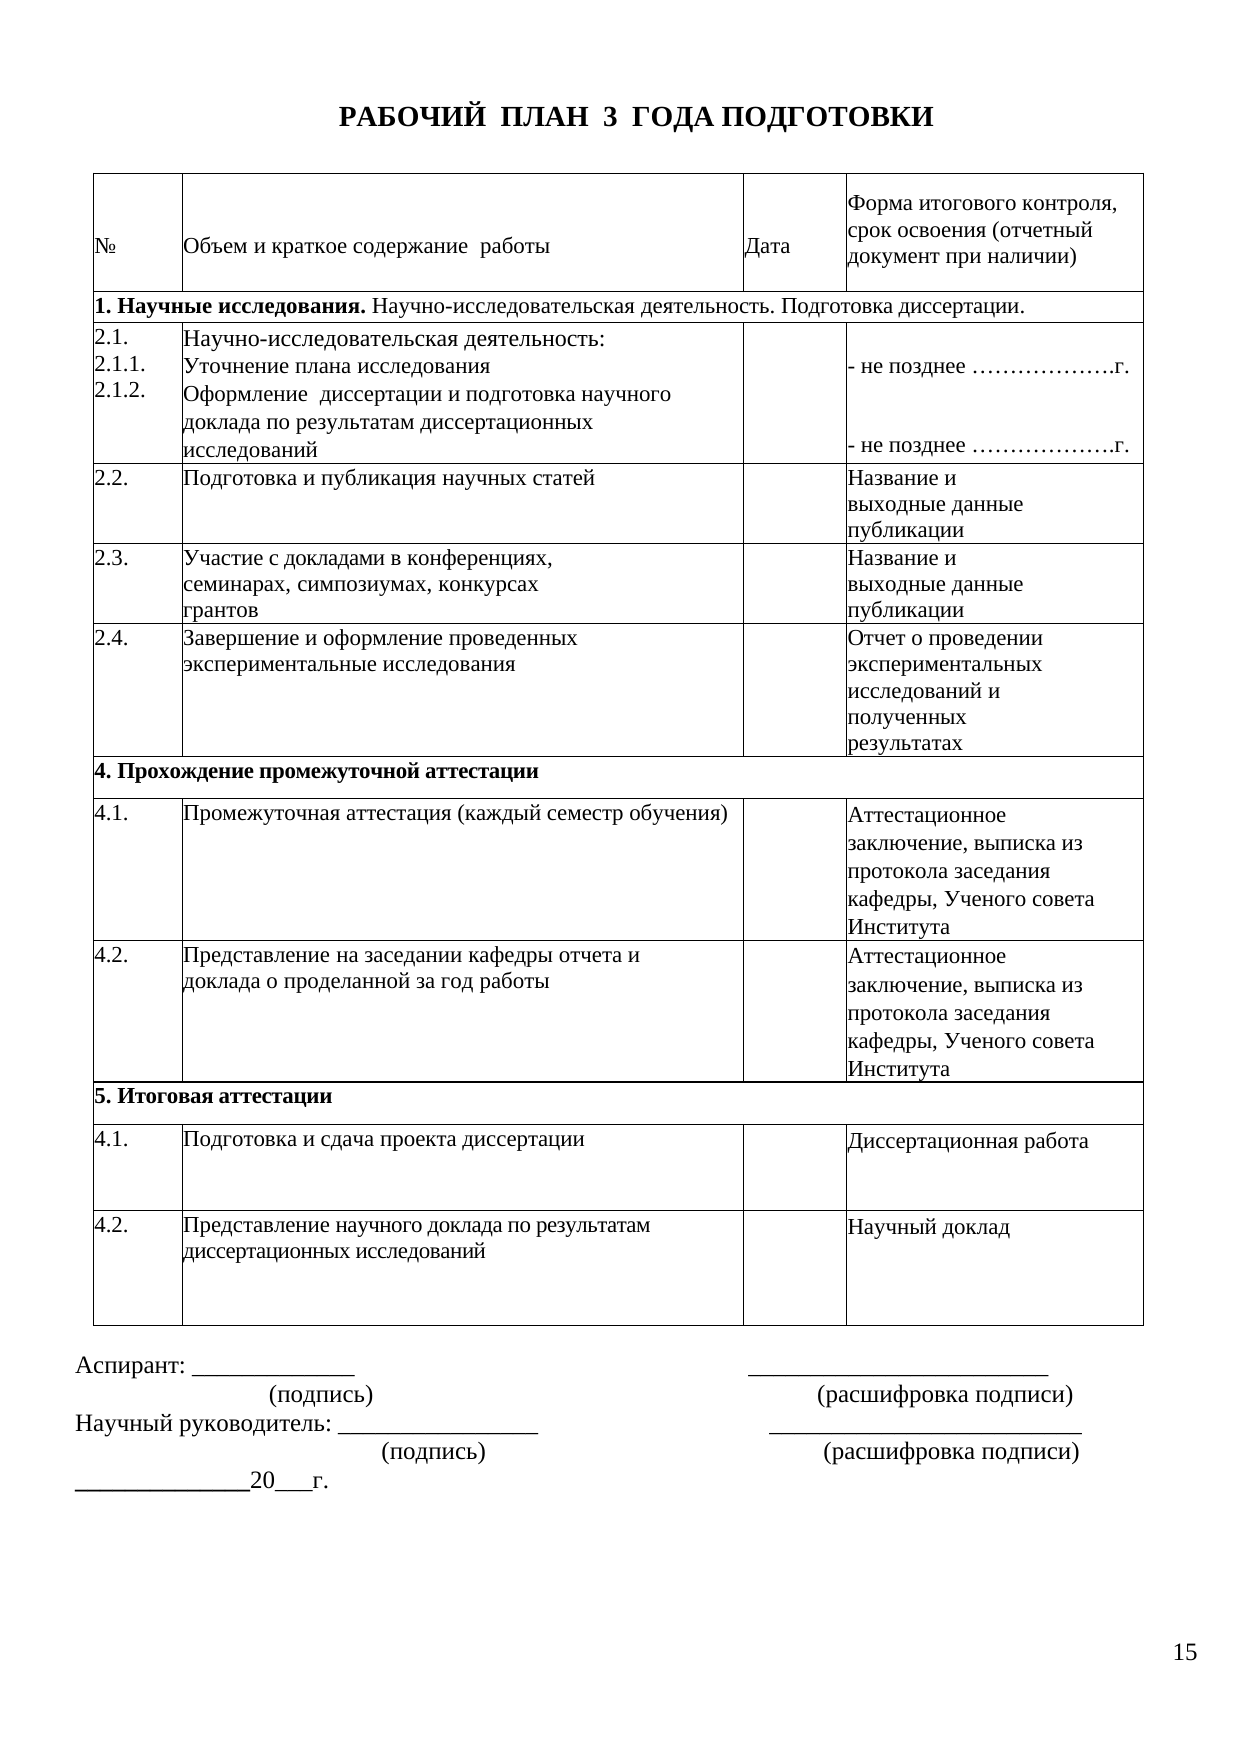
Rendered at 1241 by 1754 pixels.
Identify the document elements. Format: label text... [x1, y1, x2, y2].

table_cell [744, 1125, 846, 1210]
text Аспирант: _____________ ________________________ [75, 1350, 1197, 1379]
table_cell Название и выходные данные публикации [847, 544, 1143, 623]
table_cell Завершение и оформление проведенных экспериментальные исследования [183, 624, 743, 756]
table_cell 4.2. [94, 941, 182, 1081]
text РАБОЧИЙ ПЛАН 3 ГОДА ПОДГОТОВКИ [75, 99, 1197, 132]
table_cell [744, 1211, 846, 1325]
table_cell [744, 799, 846, 940]
table_cell [744, 323, 846, 463]
table_cell 4.1. [94, 799, 182, 940]
text (подпись) (расшифровка подписи) [75, 1379, 1197, 1408]
text ______________20___г. [75, 1465, 1197, 1494]
table_cell [744, 464, 846, 543]
table_cell Аттестационное заключение, выписка из протокола заседания кафедры, Ученого совета Института [847, 799, 1143, 940]
table_cell [744, 544, 846, 623]
table_cell 2.2. [94, 464, 182, 543]
table_header Дата [744, 174, 846, 291]
table_cell Аттестационное заключение, выписка из протокола заседания кафедры, Ученого совета Института [847, 941, 1143, 1081]
table_header № [94, 174, 182, 291]
text Научный руководитель: ________________ _________________________ [75, 1408, 1197, 1436]
table_cell Подготовка и сдача проекта диссертации [183, 1125, 743, 1210]
table_cell 2.3. [94, 544, 182, 623]
table_cell 4.1. [94, 1125, 182, 1210]
text (подпись) (расшифровка подписи) [75, 1436, 1197, 1465]
table_cell Научно-исследовательская деятельность: Уточнение плана исследования Оформление диссертации и подготовка научного доклада по результатам диссертационных исследований [183, 323, 743, 463]
table_cell 5. Итоговая аттестации [94, 1083, 1143, 1124]
table_cell - не позднее ……………….г. - не позднее ……………….г. [847, 323, 1143, 463]
table_cell Диссертационная работа [847, 1125, 1143, 1210]
table_header Форма итогового контроля, срок освоения (отчетный документ при наличии) [847, 174, 1143, 291]
table_cell Отчет о проведении экспериментальных исследований и полученных результатах [847, 624, 1143, 756]
table_cell Промежуточная аттестация (каждый семестр обучения) [183, 799, 743, 940]
table_cell [744, 941, 846, 1081]
table_cell Название и выходные данные публикации [847, 464, 1143, 543]
table_cell [744, 624, 846, 756]
table_cell Представление научного доклада по результатам диссертационных исследований [183, 1211, 743, 1325]
table_cell 2.1. 2.1.1. 2.1.2. [94, 323, 182, 463]
table_cell Подготовка и публикация научных статей [183, 464, 743, 543]
table_cell Представление на заседании кафедры отчета и доклада о проделанной за год работы [183, 941, 743, 1081]
table_cell Участие с докладами в конференциях, семинарах, симпозиумах, конкурсах грантов [183, 544, 743, 623]
table_cell 4.2. [94, 1211, 182, 1325]
table_cell 2.4. [94, 624, 182, 756]
table_cell 4. Прохождение промежуточной аттестации [94, 757, 1143, 798]
table_cell 1. Научные исследования. Научно-исследовательская деятельность. Подготовка диссертации. [94, 292, 1143, 322]
table_header Объем и краткое содержание работы [183, 174, 743, 291]
table_cell Научный доклад [847, 1211, 1143, 1325]
